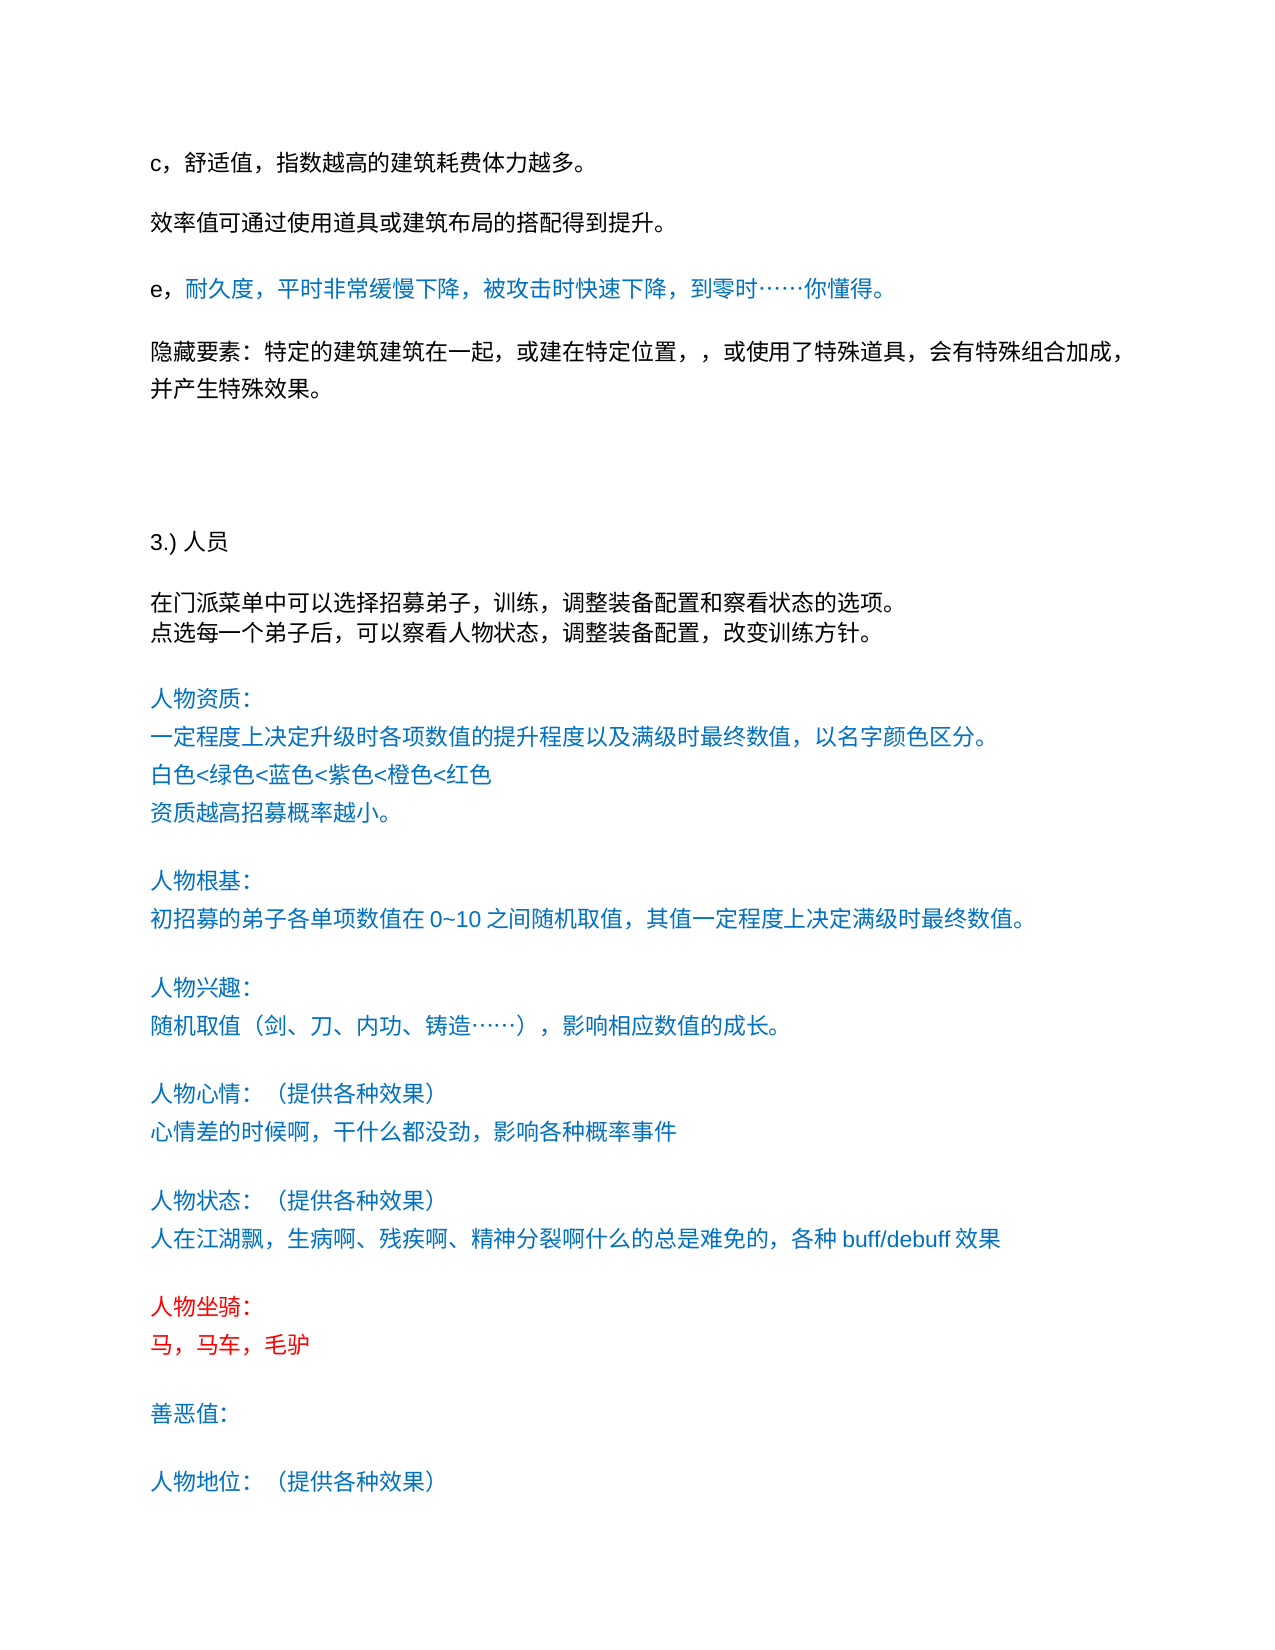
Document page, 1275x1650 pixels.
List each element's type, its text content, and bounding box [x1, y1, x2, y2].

text 随机取值（剑、刀、内功、铸造……），影响相应数值的成长。 [150, 1008, 1125, 1041]
text 人物根基： [150, 863, 1125, 896]
text 人物资质： [150, 680, 1125, 714]
text c，舒适值，指数越高的建筑耗费体力越多。 [150, 150, 1125, 176]
text 人在江湖飘，生病啊、残疾啊、精神分裂啊什么的总是难免的，各种buff/debuff效果 [150, 1221, 1125, 1254]
text 白色<绿色<蓝色<紫色<橙色<红色 [150, 757, 1125, 790]
text e，耐久度，平时非常缓慢下降，被攻击时快速下降，到零时……你懂得。 [150, 271, 1125, 304]
text 3.) 人员 [150, 529, 1125, 556]
text 马，马车，毛驴 [150, 1327, 1125, 1360]
text 一定程度上决定升级时各项数值的提升程度以及满级时最终数值，以名字颜色区分。 [150, 718, 1125, 752]
text 善恶值： [150, 1395, 1125, 1429]
text 效率值可通过使用道具或建筑布局的搭配得到提升。 [150, 210, 1125, 237]
text 人物兴趣： [150, 969, 1125, 1003]
text 人物坐骑： [150, 1289, 1125, 1322]
text 人物地位：（提供各种效果） [150, 1464, 1125, 1497]
text 点选每一个弟子后，可以察看人物状态，调整装备配置，改变训练方针。 [150, 620, 1125, 646]
text 隐藏要素：特定的建筑建筑在一起，或建在特定位置，，或使用了特殊道具，会有特殊组合加成，并产生特殊效果。 [150, 339, 1125, 404]
text 人物状态：（提供各种效果） [150, 1182, 1125, 1216]
text 在门派菜单中可以选择招募弟子，训练，调整装备配置和察看状态的选项。 [150, 590, 1125, 616]
text 资质越高招募概率越小。 [150, 795, 1125, 828]
text 初招募的弟子各单项数值在0~10之间随机取值，其值一定程度上决定满级时最终数值。 [150, 901, 1125, 934]
text 人物心情：（提供各种效果） [150, 1076, 1125, 1109]
text 心情差的时候啊，干什么都没劲，影响各种概率事件 [150, 1114, 1125, 1147]
